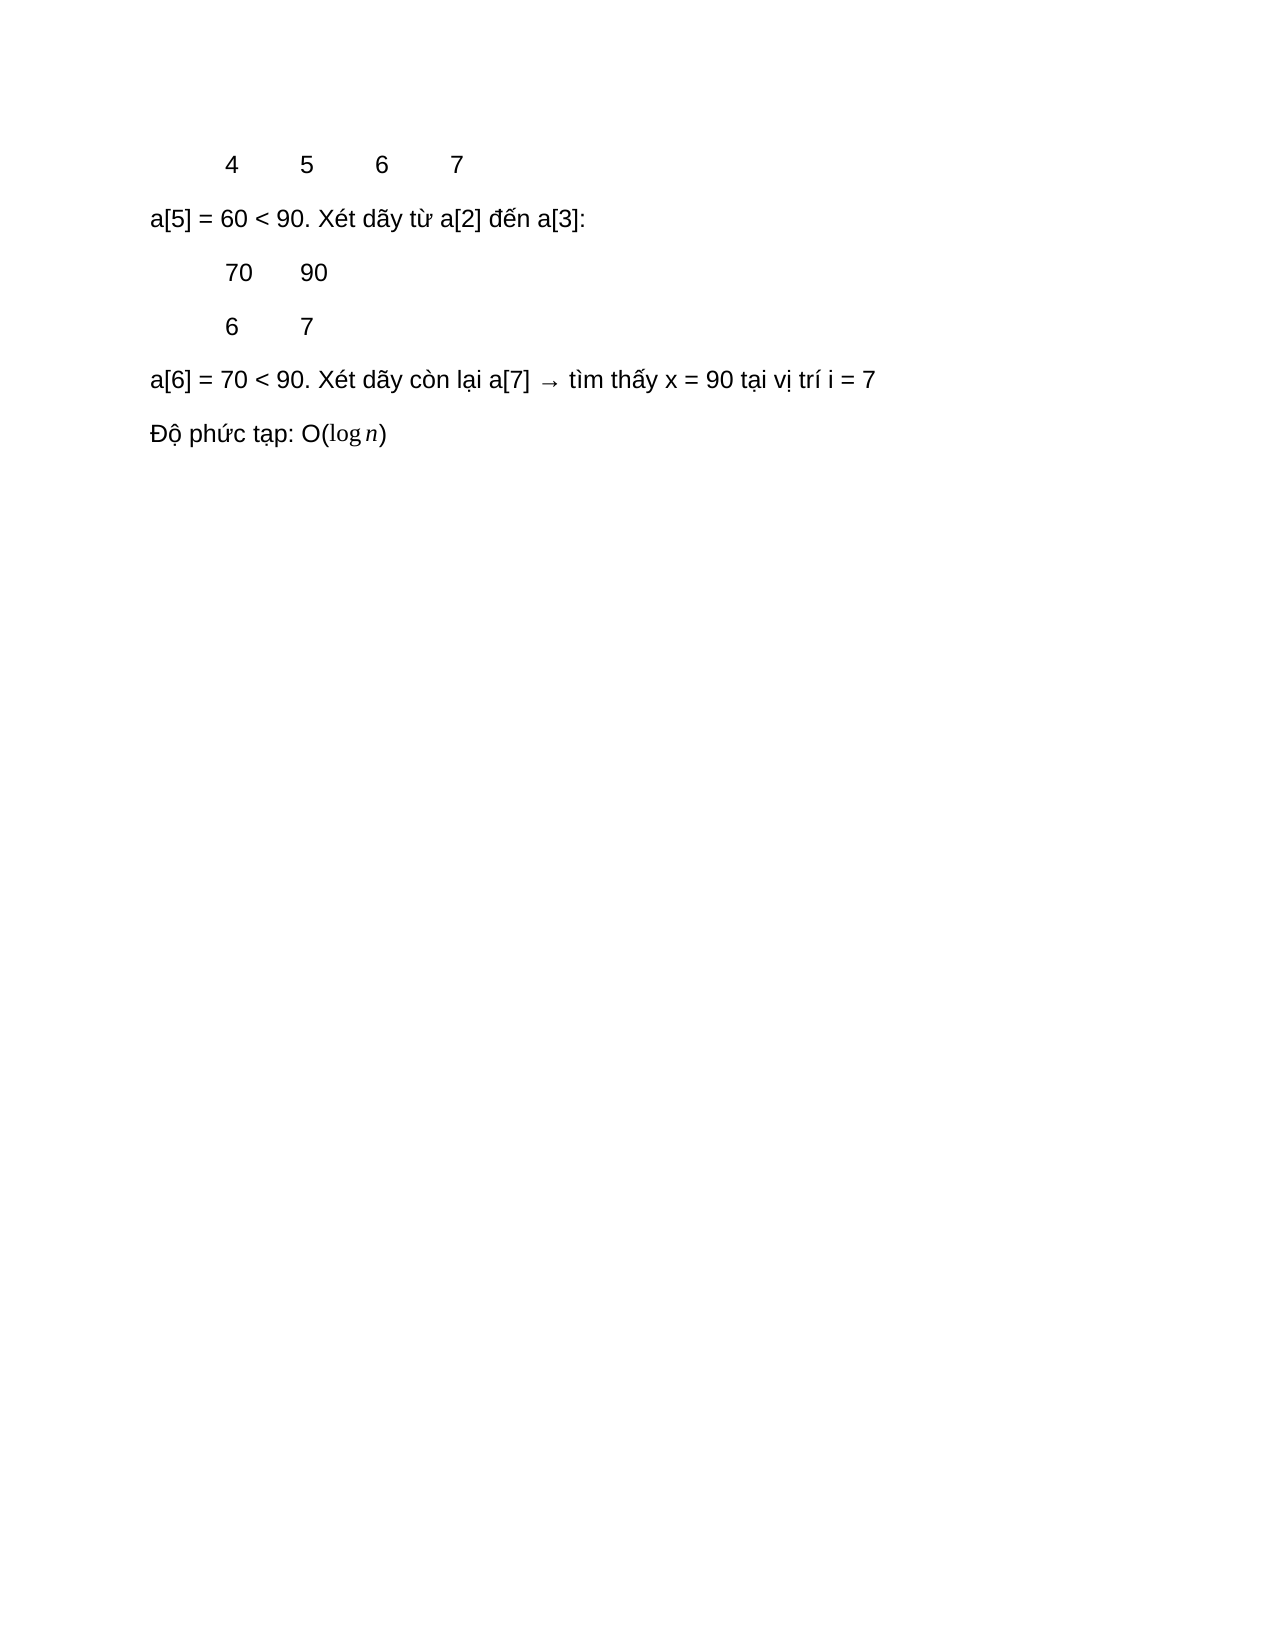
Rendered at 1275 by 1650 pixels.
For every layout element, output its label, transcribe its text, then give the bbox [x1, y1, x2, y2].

text 70 90 [150, 258, 1125, 286]
text Độ phức tạp: O() [150, 419, 1125, 448]
text 4 5 6 7 [150, 150, 1125, 179]
text 6 7 [150, 312, 1125, 340]
text a[6] = 70 < 90. Xét dãy còn lại a[7] → tìm thấy x = 90 tại vị trí i = 7 [150, 365, 1125, 394]
text a[5] = 60 < 90. Xét dãy từ a[2] đến a[3]: [150, 204, 1125, 233]
